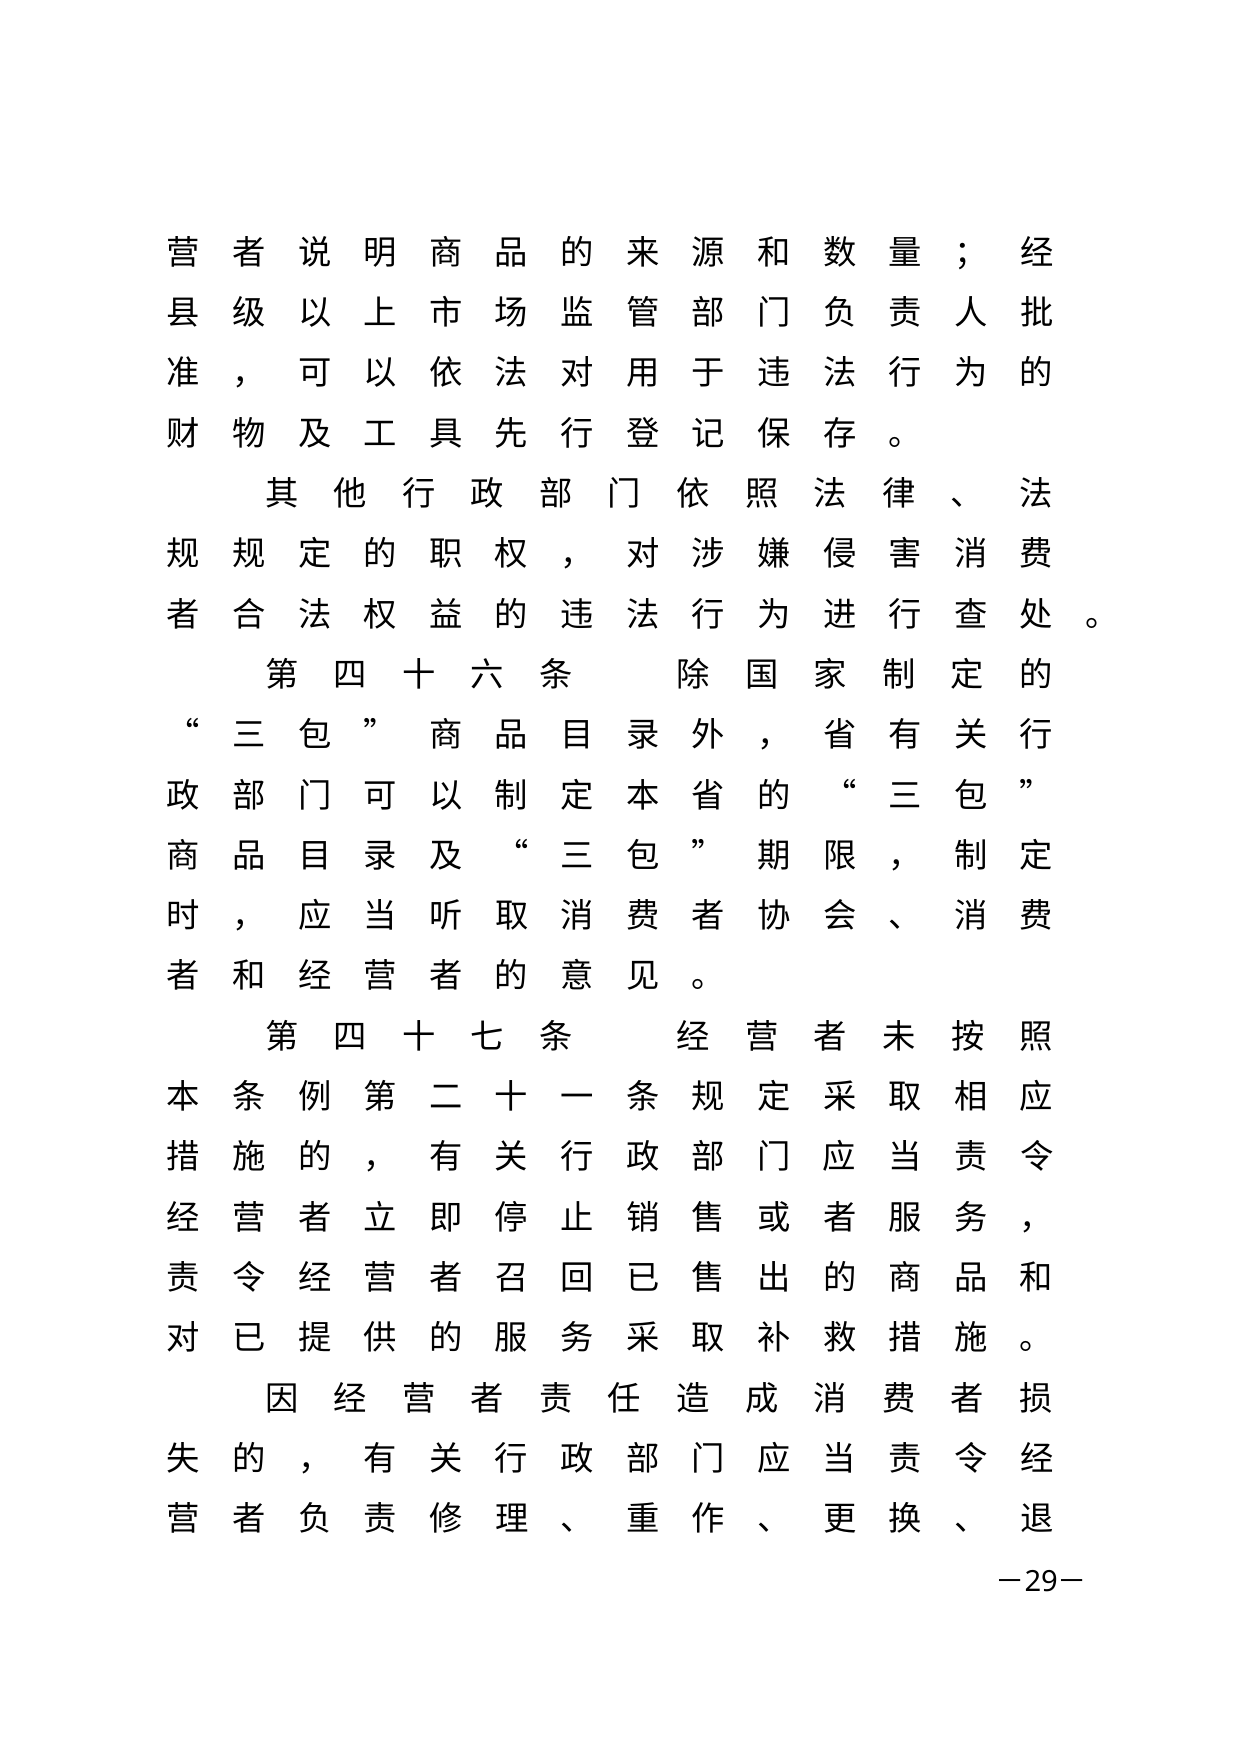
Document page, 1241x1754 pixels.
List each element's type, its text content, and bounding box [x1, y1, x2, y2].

text 其他行政部门依照法律、法规规定的职权，对涉嫌侵害消费者合法权益的违法行为进行查处。 [167, 461, 1085, 642]
text 因经营者责任造成消费者损失的，有关行政部门应当责令经营者负责修理、重作、更换、退货并依法赔偿损失。 [167, 1365, 1085, 1546]
text （三）检查与违法行为有关的场所、财物，责令被检查的经营者说明商品的来源和数量；经县级以上市场监管部门负责人批准，可以依法对用于违法行为的财物及工具先行登记保存。 [167, 219, 1085, 461]
text 第四十六条 除国家制定的“三包”商品目录外，省有关行政部门可以制定本省的“三包”商品目录及“三包”期限，制定时，应当听取消费者协会、消费者和经营者的意见。 [167, 642, 1085, 1003]
text 第四十七条 经营者未按照本条例第二十一条规定采取相应措施的，有关行政部门应当责令经营者立即停止销售或者服务，责令经营者召回已售出的商品和对已提供的服务采取补救措施。 [167, 1003, 1085, 1365]
